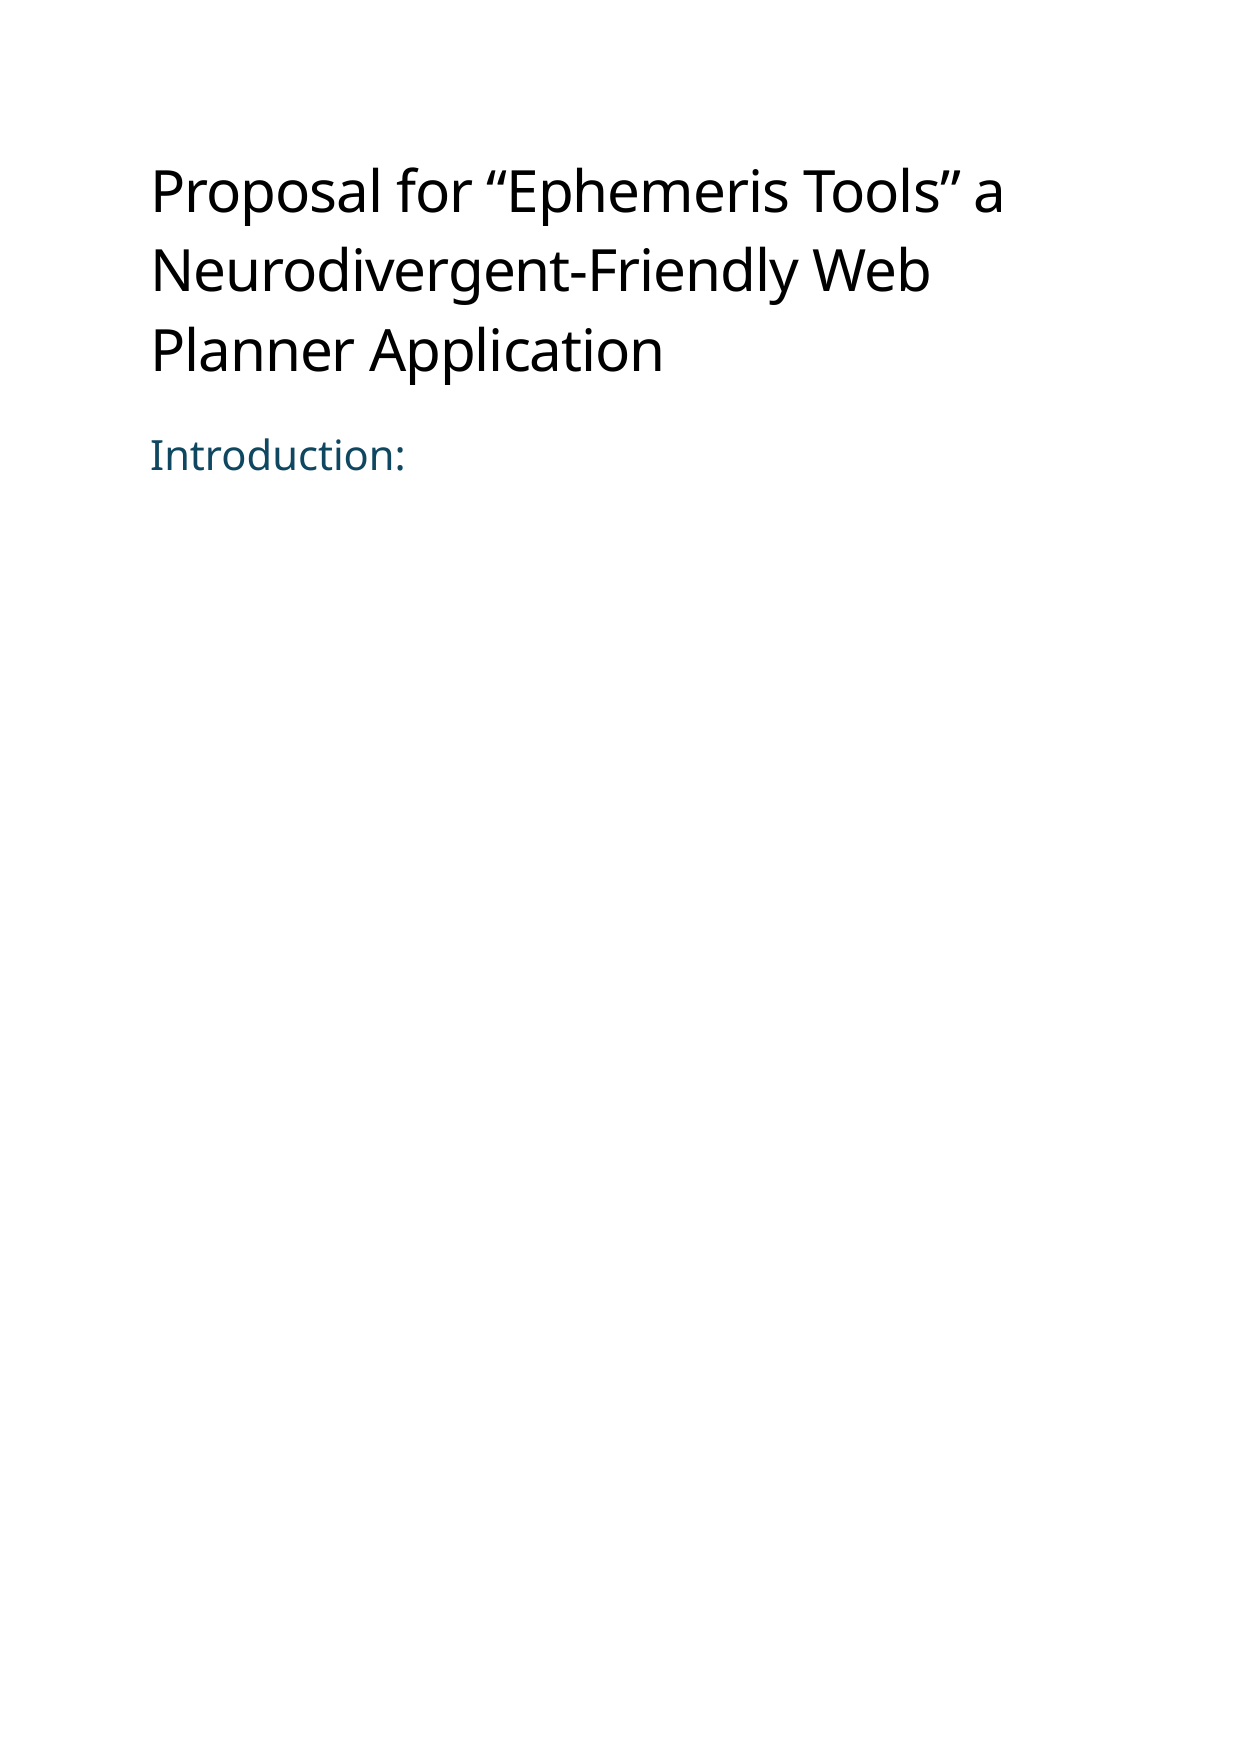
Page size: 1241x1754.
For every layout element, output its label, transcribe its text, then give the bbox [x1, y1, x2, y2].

subtitle Introduction: [150, 426, 1090, 483]
title Proposal for “Ephemeris Tools” a Neurodivergent-Friendly Web Planner Application [150, 150, 1090, 388]
